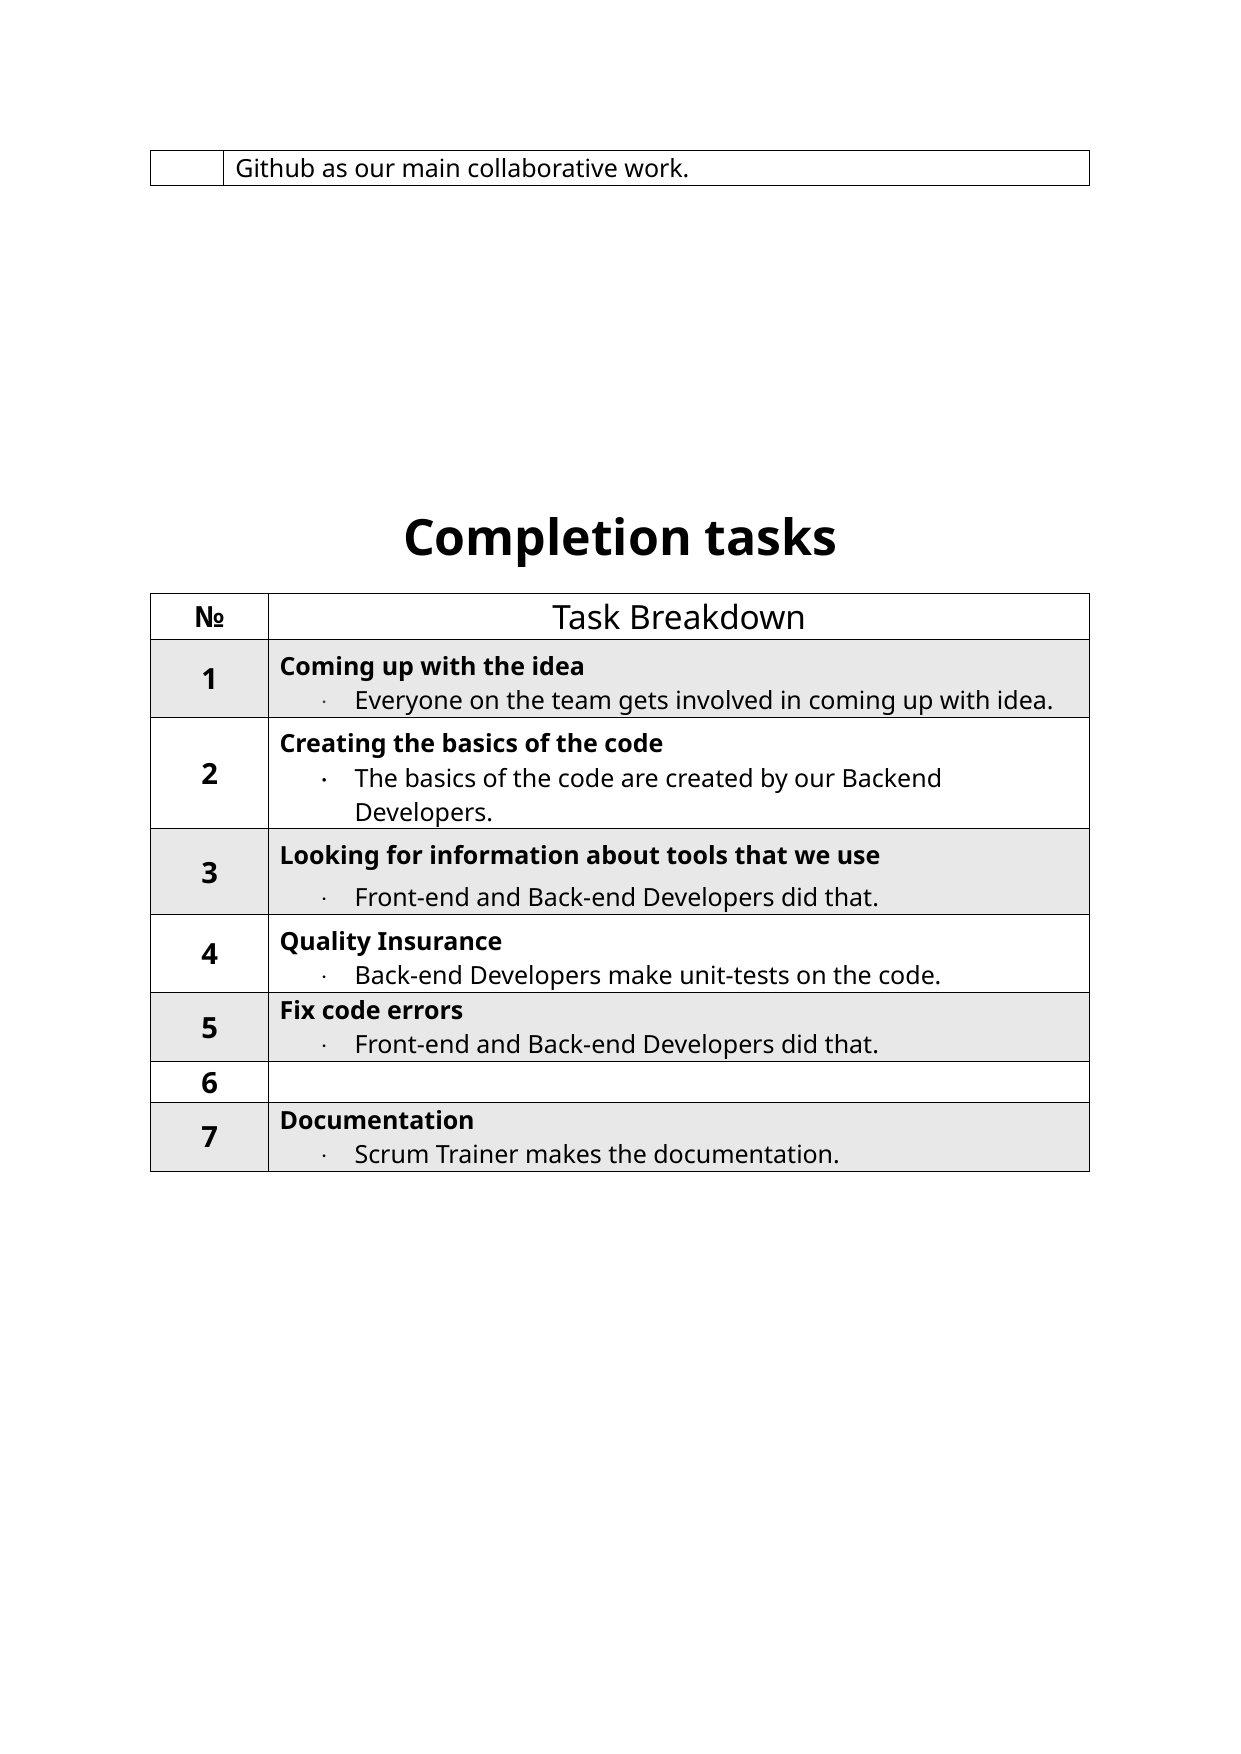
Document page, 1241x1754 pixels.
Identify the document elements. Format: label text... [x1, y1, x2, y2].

table_cell 3 [151, 829, 268, 914]
table_cell 4 [151, 915, 268, 992]
table_cell 6 [151, 1062, 268, 1102]
table_cell Fix code errors Front-end and Back-end Developers did that. [269, 993, 1089, 1061]
table_cell Creating the basics of the code The basics of the code are created by our Backend Developers. [269, 718, 1089, 828]
table_cell Looking for information about tools that we use Front-end and Back-end Developers did that. [269, 829, 1089, 914]
table_cell Documentation Scrum Trainer makes the documentation. [269, 1103, 1089, 1171]
text Completion tasks [150, 502, 1090, 570]
table_header № [151, 594, 268, 639]
table_header Task Breakdown [269, 594, 1089, 639]
table_cell Coming up with the idea Everyone on the team gets involved in coming up with idea. [269, 640, 1089, 717]
table_cell [269, 1062, 1089, 1102]
table_cell 7 [151, 1103, 268, 1171]
table_cell 4 [151, 151, 223, 185]
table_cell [224, 151, 1089, 185]
table_cell 1 [151, 640, 268, 717]
table_cell 2 [151, 718, 268, 828]
table_cell Quality Insurance Back-end Developers make unit-tests on the code. [269, 915, 1089, 992]
table_cell 5 [151, 993, 268, 1061]
